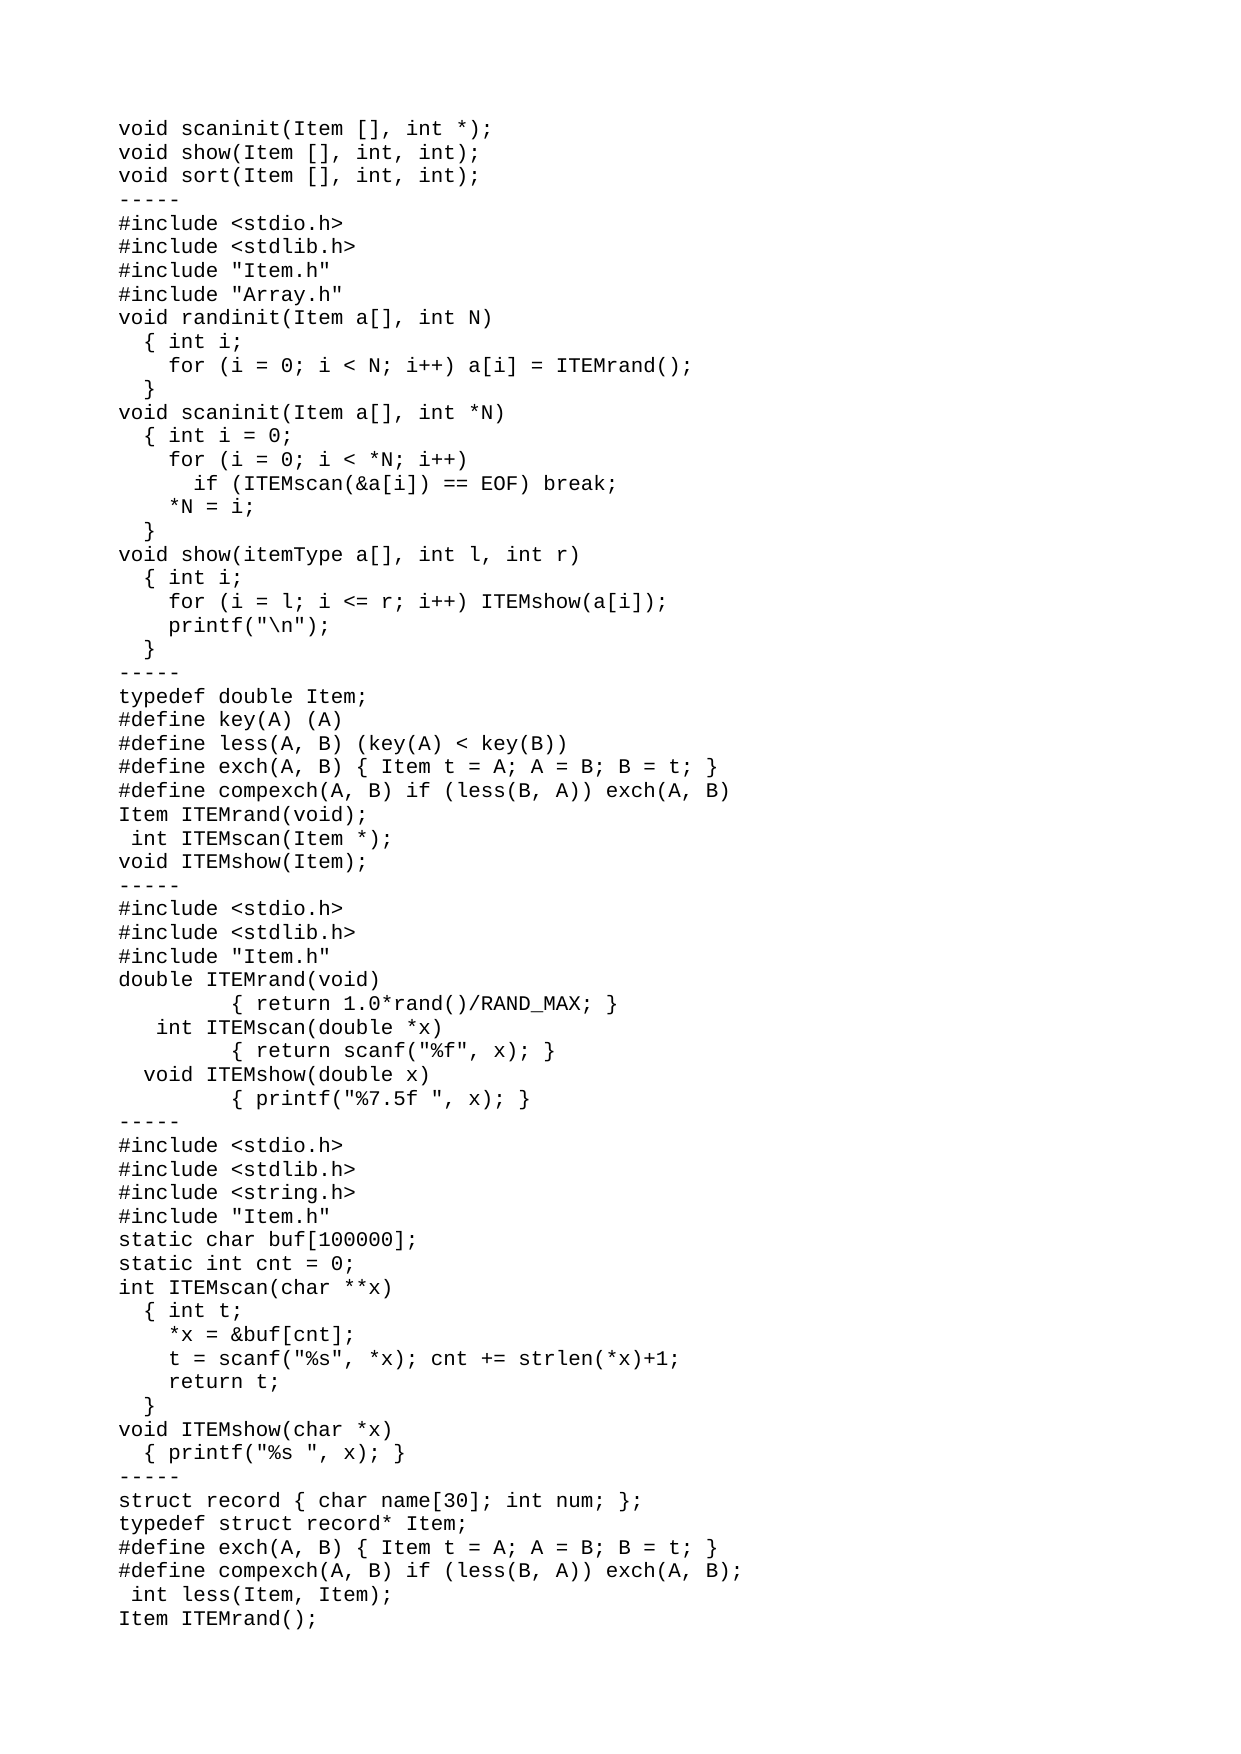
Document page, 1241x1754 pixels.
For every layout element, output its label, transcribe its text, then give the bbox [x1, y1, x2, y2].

text #include "Item.h" [118, 260, 1122, 284]
text void ITEMshow(char *x) [118, 1419, 1122, 1442]
text ----- [118, 1466, 1122, 1489]
text void show(Item [], int, int); [118, 142, 1122, 165]
text #include <stdio.h> [118, 898, 1122, 922]
text void scaninit(Item [], int *); [118, 118, 1122, 142]
text void sort(Item [], int, int); [118, 165, 1122, 189]
text return t; [118, 1371, 1122, 1395]
text ----- [118, 875, 1122, 898]
text void show(itemType a[], int l, int r) [118, 544, 1122, 567]
text *N = i; [118, 496, 1122, 520]
text { int i; [118, 331, 1122, 354]
text double ITEMrand(void) [118, 969, 1122, 993]
text { printf("%7.5f ", x); } [118, 1088, 1122, 1111]
text #include "Array.h" [118, 284, 1122, 307]
text static int cnt = 0; [118, 1253, 1122, 1277]
text void randinit(Item a[], int N) [118, 307, 1122, 331]
text for (i = 0; i < *N; i++) [118, 449, 1122, 473]
text for (i = l; i <= r; i++) ITEMshow(a[i]); [118, 591, 1122, 615]
text #include <stdio.h> [118, 1135, 1122, 1158]
text typedef struct record* Item; [118, 1513, 1122, 1537]
text static char buf[100000]; [118, 1229, 1122, 1253]
text #include <stdlib.h> [118, 1158, 1122, 1182]
text { int i = 0; [118, 426, 1122, 449]
text #include <stdlib.h> [118, 236, 1122, 260]
text if (ITEMscan(&a[i]) == EOF) break; [118, 473, 1122, 496]
text int ITEMscan(double *x) [118, 1017, 1122, 1040]
text ----- [118, 662, 1122, 686]
text #include <string.h> [118, 1182, 1122, 1206]
text int ITEMscan(Item *); [118, 827, 1122, 851]
text } [118, 520, 1122, 544]
text #define key(A) (A) [118, 709, 1122, 733]
text void ITEMshow(Item); [118, 851, 1122, 875]
text Item ITEMrand(void); [118, 804, 1122, 827]
text int less(Item, Item); [118, 1584, 1122, 1608]
text #define compexch(A, B) if (less(B, A)) exch(A, B); [118, 1561, 1122, 1584]
text #define less(A, B) (key(A) < key(B)) [118, 733, 1122, 757]
text { return 1.0*rand()/RAND_MAX; } [118, 993, 1122, 1017]
text *x = &buf[cnt]; [118, 1324, 1122, 1348]
text t = scanf("%s", *x); cnt += strlen(*x)+1; [118, 1348, 1122, 1371]
text { printf("%s ", x); } [118, 1442, 1122, 1466]
text for (i = 0; i < N; i++) a[i] = ITEMrand(); [118, 354, 1122, 378]
text } [118, 1395, 1122, 1419]
text #define exch(A, B) { Item t = A; A = B; B = t; } [118, 757, 1122, 780]
text printf("\n"); [118, 615, 1122, 638]
text #include <stdlib.h> [118, 922, 1122, 946]
text #define exch(A, B) { Item t = A; A = B; B = t; } [118, 1537, 1122, 1561]
text void ITEMshow(double x) [118, 1064, 1122, 1088]
text ----- [118, 189, 1122, 213]
text { int i; [118, 567, 1122, 591]
text int ITEMscan(char **x) [118, 1277, 1122, 1300]
text #include <stdio.h> [118, 213, 1122, 236]
text Item ITEMrand(); [118, 1608, 1122, 1631]
text #include "Item.h" [118, 1206, 1122, 1229]
text typedef double Item; [118, 686, 1122, 709]
text #define compexch(A, B) if (less(B, A)) exch(A, B) [118, 780, 1122, 804]
text } [118, 378, 1122, 402]
text } [118, 638, 1122, 662]
text { int t; [118, 1300, 1122, 1324]
text void scaninit(Item a[], int *N) [118, 402, 1122, 426]
text struct record { char name[30]; int num; }; [118, 1489, 1122, 1513]
text #include "Item.h" [118, 946, 1122, 969]
text { return scanf("%f", x); } [118, 1040, 1122, 1064]
text ----- [118, 1111, 1122, 1135]
